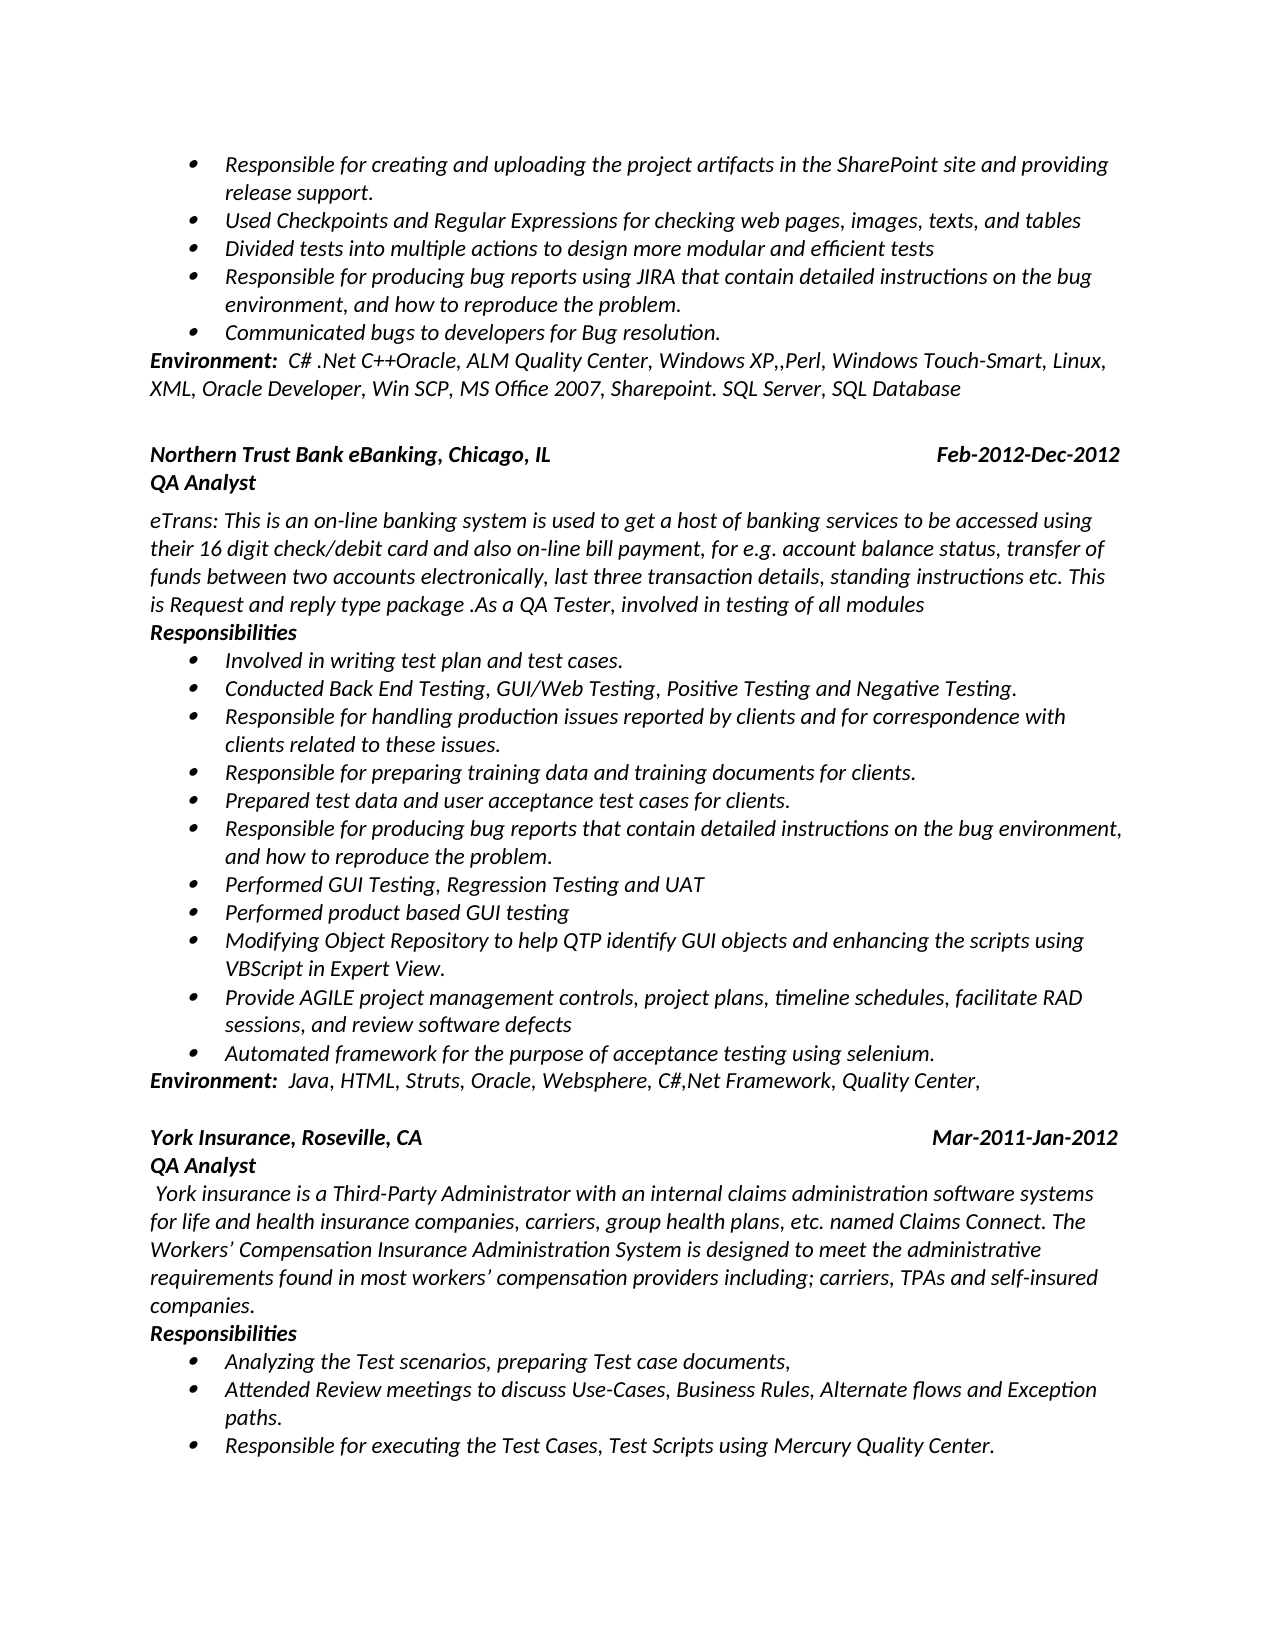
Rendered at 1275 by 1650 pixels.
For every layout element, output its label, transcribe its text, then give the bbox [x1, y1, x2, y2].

list Analyzing the Test scenarios, preparing Test case documents, [187, 1347, 1125, 1375]
list Involved in writing test plan and test cases. [187, 646, 1125, 674]
text York Insurance, Roseville, CA Mar-2011-Jan-2012 [150, 1123, 1125, 1151]
text Northern Trust Bank eBanking, Chicago, IL Feb-2012-Dec-2012 QA Analyst [150, 440, 1125, 496]
list Attended Review meetings to discuss Use-Cases, Business Rules, Alternate flows and Exception paths. [187, 1375, 1125, 1431]
list Responsible for preparing training data and training documents for clients. [187, 758, 1125, 786]
text Environment: Java, HTML, Struts, Oracle, Websphere, C#,Net Framework, Quality Center, [150, 1067, 1125, 1095]
list Modifying Object Repository to help QTP identify GUI objects and enhancing the scripts using VBScript in Expert View. [187, 927, 1125, 983]
list Performed product based GUI testing [187, 898, 1125, 927]
list Divided tests into multiple actions to design more modular and efficient tests [187, 234, 1125, 262]
text QA Analyst [150, 1151, 1125, 1179]
text eTrans: This is an on-line banking system is used to get a host of banking services to be accessed using their 16 digit check/debit card and also on-line bill payment, for e.g. account balance status, transfer of funds between two accounts electronically, last three transaction details, standing instructions etc. This is Request and reply type package .As a QA Tester, involved in testing of all modules [150, 506, 1125, 618]
text Environment: C# .Net C++Oracle, ALM Quality Center, Windows XP,,Perl, Windows Touch-Smart, Linux, XML, Oracle Developer, Win SCP, MS Office 2007, Sharepoint. SQL Server, SQL Database [150, 346, 1125, 402]
list Performed GUI Testing, Regression Testing and UAT [187, 871, 1125, 898]
list Automated framework for the purpose of acceptance testing using selenium. [187, 1039, 1125, 1067]
list Responsible for handling production issues reported by clients and for correspondence with clients related to these issues. [187, 702, 1125, 758]
list Communicated bugs to developers for Bug resolution. [187, 318, 1125, 346]
list Responsible for executing the Test Cases, Test Scripts using Mercury Quality Center. [187, 1431, 1125, 1459]
list Responsible for producing bug reports that contain detailed instructions on the bug environment, and how to reproduce the problem. [187, 814, 1125, 871]
text Responsibilities [150, 1319, 1125, 1347]
list Responsible for producing bug reports using JIRA that contain detailed instructions on the bug environment, and how to reproduce the problem. [187, 262, 1125, 318]
list Provide AGILE project management controls, project plans, timeline schedules, facilitate RAD sessions, and review software defects [187, 983, 1125, 1039]
list Responsible for creating and uploading the project artifacts in the SharePoint site and providing release support. [187, 150, 1125, 206]
text York insurance is a Third-Party Administrator with an internal claims administration software systems for life and health insurance companies, carriers, group health plans, etc. named Claims Connect. The Workers’ Compensation Insurance Administration System is designed to meet the administrative requirements found in most workers’ compensation providers including; carriers, TPAs and self-insured companies. [150, 1179, 1125, 1319]
list Prepared test data and user acceptance test cases for clients. [187, 786, 1125, 814]
list Used Checkpoints and Regular Expressions for checking web pages, images, texts, and tables [187, 206, 1125, 234]
text Responsibilities [150, 618, 1125, 646]
list Conducted Back End Testing, GUI/Web Testing, Positive Testing and Negative Testing. [187, 674, 1125, 702]
